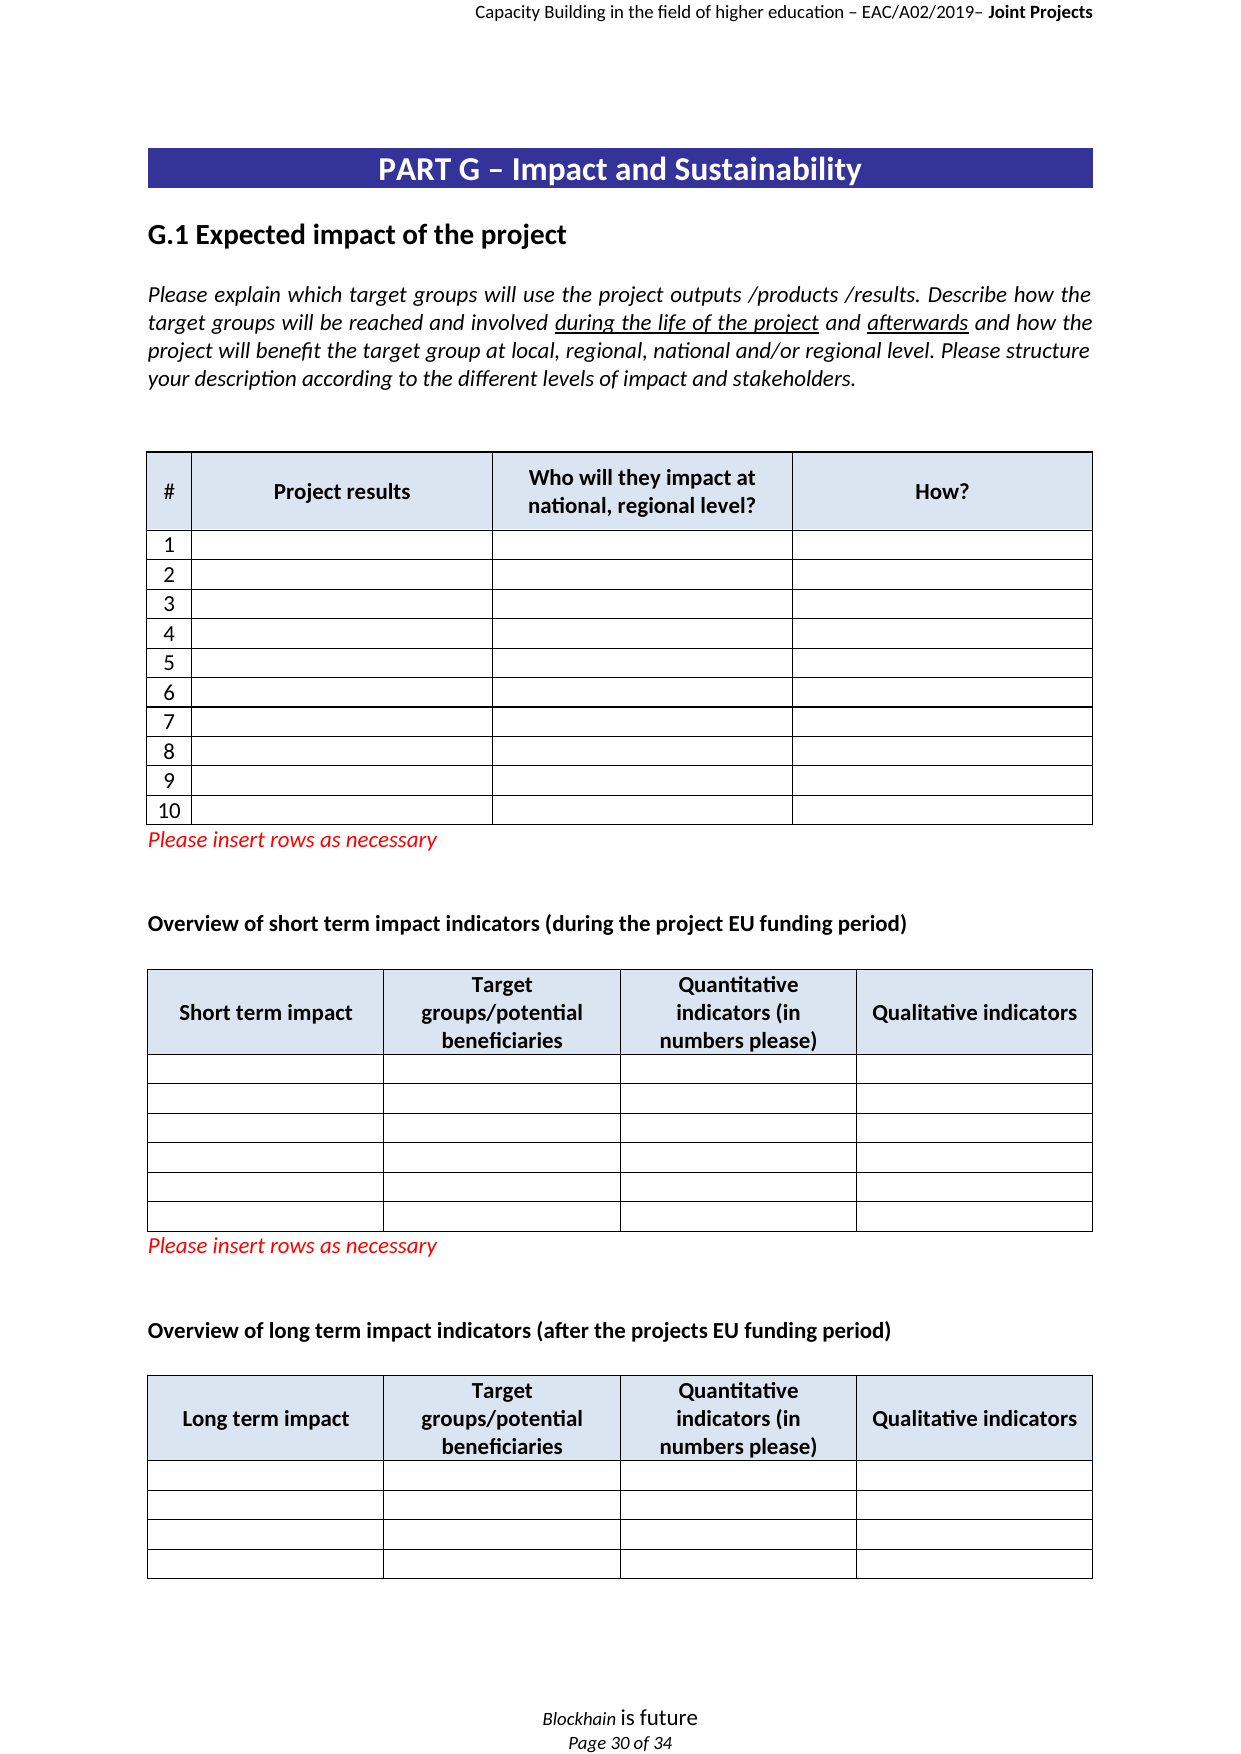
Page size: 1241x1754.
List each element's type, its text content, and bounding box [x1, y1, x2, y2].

table_header Target groups/potential beneficiaries [384, 970, 620, 1054]
table_cell [793, 590, 1092, 618]
table_cell [857, 1084, 1092, 1113]
table_cell [148, 1520, 383, 1548]
table_cell 5 [147, 649, 191, 677]
table_cell [857, 1055, 1092, 1083]
text Overview of long term impact indicators (after the projects EU funding period) [148, 1316, 1093, 1344]
table_cell [621, 1055, 856, 1083]
table_cell [384, 1520, 620, 1548]
table_cell [621, 1550, 856, 1578]
table_header Target groups/potential beneficiaries [384, 1376, 620, 1460]
table_cell [384, 1202, 620, 1231]
table_cell [857, 1520, 1092, 1548]
table_cell 2 [147, 560, 191, 588]
subtitle PART G – Impact and Sustainability [148, 148, 1093, 188]
table_cell [148, 1550, 383, 1578]
table_header Qualitative indicators [857, 1376, 1092, 1460]
table_cell [621, 1173, 856, 1201]
table_cell [793, 737, 1092, 765]
table_cell [493, 678, 792, 706]
table_cell [793, 531, 1092, 559]
table_cell 7 [147, 708, 191, 736]
table_cell [493, 560, 792, 588]
table_cell 6 [147, 678, 191, 706]
table_cell [192, 737, 492, 765]
table_cell [384, 1084, 620, 1113]
table_cell [621, 1084, 856, 1113]
table_cell [148, 1461, 383, 1489]
table_cell [621, 1114, 856, 1142]
table_cell [621, 1202, 856, 1231]
table_header # [147, 453, 191, 529]
table_cell [857, 1491, 1092, 1519]
table_cell [793, 560, 1092, 588]
table_cell [148, 1055, 383, 1083]
table_cell [148, 1491, 383, 1519]
table_cell [192, 619, 492, 647]
table_cell 9 [147, 766, 191, 795]
table_cell [493, 590, 792, 618]
table_header Qualitative indicators [857, 970, 1092, 1054]
table_cell [621, 1491, 856, 1519]
table_header How? [793, 453, 1092, 529]
table_cell [192, 766, 492, 795]
table_cell [493, 737, 792, 765]
table_cell 4 [147, 619, 191, 647]
table_header Who will they impact at national, regional level? [493, 453, 792, 529]
table_cell [384, 1173, 620, 1201]
table_cell [493, 796, 792, 824]
table_cell [857, 1143, 1092, 1172]
table_cell [192, 590, 492, 618]
table_cell [192, 531, 492, 559]
table_cell 8 [147, 737, 191, 765]
table_cell [148, 1202, 383, 1231]
table_cell [384, 1055, 620, 1083]
table_cell [621, 1461, 856, 1489]
table_cell [192, 708, 492, 736]
table_cell [192, 678, 492, 706]
table_cell [857, 1461, 1092, 1489]
table_cell [857, 1114, 1092, 1142]
text Please insert rows as necessary [148, 1232, 1093, 1260]
table_header Project results [192, 453, 492, 529]
table_cell [493, 531, 792, 559]
table_cell 3 [147, 590, 191, 618]
table_cell [493, 619, 792, 647]
subtitle G.1 Expected impact of the project [148, 216, 1093, 252]
table_cell [793, 678, 1092, 706]
text Please insert rows as necessary [148, 825, 1093, 853]
table_header Short term impact [148, 970, 383, 1054]
table_cell [384, 1550, 620, 1578]
table_cell [192, 649, 492, 677]
table_cell [384, 1461, 620, 1489]
table_cell [793, 796, 1092, 824]
table_cell [493, 766, 792, 795]
table_cell [621, 1520, 856, 1548]
table_cell [621, 1143, 856, 1172]
table_cell [493, 649, 792, 677]
table_cell [857, 1550, 1092, 1578]
table_cell [793, 766, 1092, 795]
table_cell [793, 619, 1092, 647]
table_cell [148, 1173, 383, 1201]
table_header Long term impact [148, 1376, 383, 1460]
table_cell [493, 708, 792, 736]
table_cell 10 [147, 796, 191, 824]
table_cell [793, 708, 1092, 736]
table_cell [384, 1491, 620, 1519]
table_cell [857, 1173, 1092, 1201]
text Overview of short term impact indicators (during the project EU funding period) [148, 909, 1093, 937]
table_cell [148, 1114, 383, 1142]
table_cell [148, 1143, 383, 1172]
table_cell [857, 1202, 1092, 1231]
table_cell [148, 1084, 383, 1113]
table_cell 1 [147, 531, 191, 559]
text Please explain which target groups will use the project outputs /products /results. Describe how the target groups will be reached and involved during the life of the project and afterwards and how the project will benefit the target group at local, regional, national and/or regional level. Please structure your description according to the different levels of impact and stakeholders. [148, 280, 1093, 392]
table_cell [793, 649, 1092, 677]
table_header Quantitative indicators (in numbers please) [621, 970, 856, 1054]
table_header Quantitative indicators (in numbers please) [621, 1376, 856, 1460]
table_cell [192, 796, 492, 824]
table_cell [384, 1143, 620, 1172]
table_cell [192, 560, 492, 588]
table_cell [384, 1114, 620, 1142]
